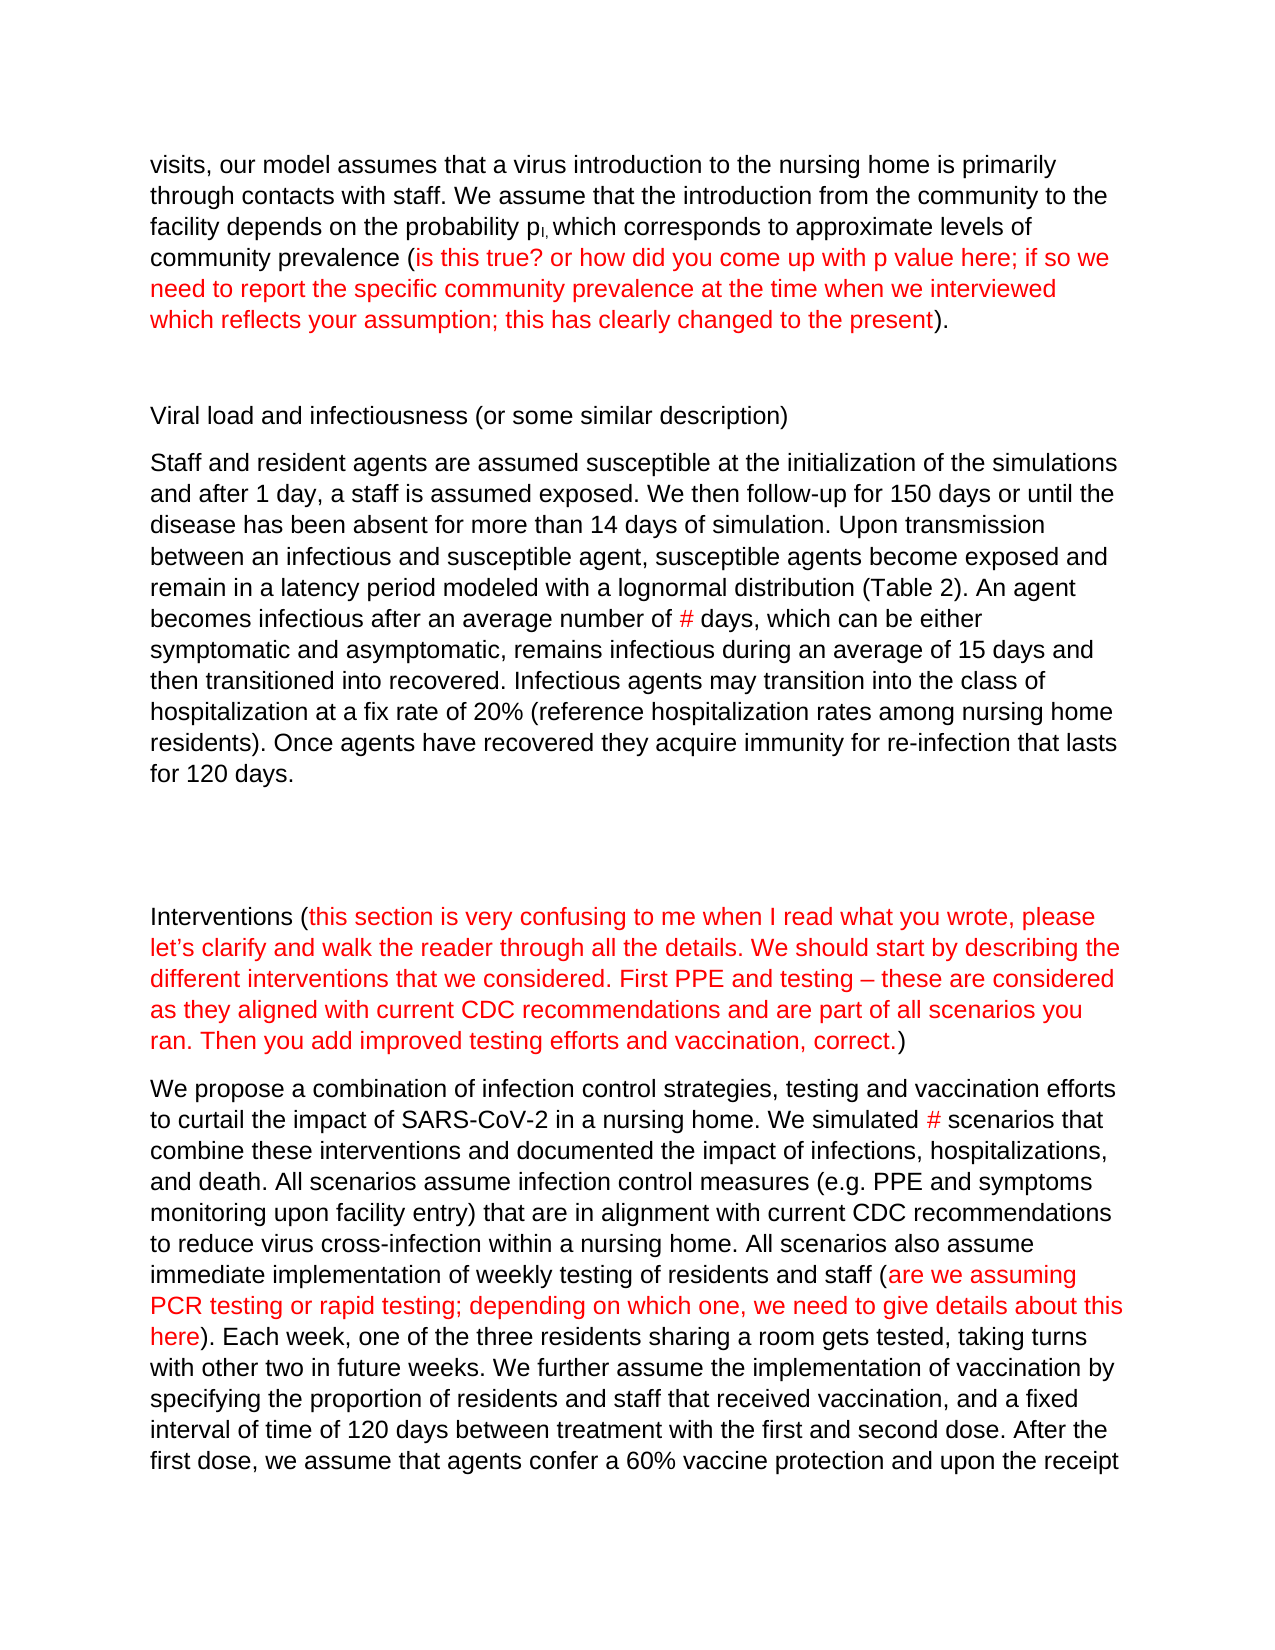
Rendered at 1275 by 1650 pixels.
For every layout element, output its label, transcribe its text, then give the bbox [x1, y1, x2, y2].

text Interventions (this section is very confusing to me when I read what you wrote, please let’s clarify and walk the reader through all the details. We should start by describing the different interventions that we considered. First PPE and testing – these are considered as they aligned with current CDC recommendations and are part of all scenarios you ran. Then you add improved testing efforts and vaccination, correct.) [150, 902, 1125, 1055]
text Viral load and infectiousness (or some similar description) [150, 401, 1125, 429]
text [150, 1074, 1125, 1475]
text Staff and resident agents are assumed susceptible at the initialization of the simulations and after 1 day, a staff is assumed exposed. We then follow-up for 150 days or until the disease has been absent for more than 14 days of simulation. Upon transmission between an infectious and susceptible agent, susceptible agents become exposed and remain in a latency period modeled with a lognormal distribution (Table 2). An agent becomes infectious after an average number of # days, which can be either symptomatic and asymptomatic, remains infectious during an average of 15 days and then transitioned into recovered. Infectious agents may transition into the class of hospitalization at a fix rate of 20% (reference hospitalization rates among nursing home residents). Once agents have recovered they acquire immunity for re-infection that lasts for 120 days. [150, 448, 1125, 787]
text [150, 150, 1125, 334]
